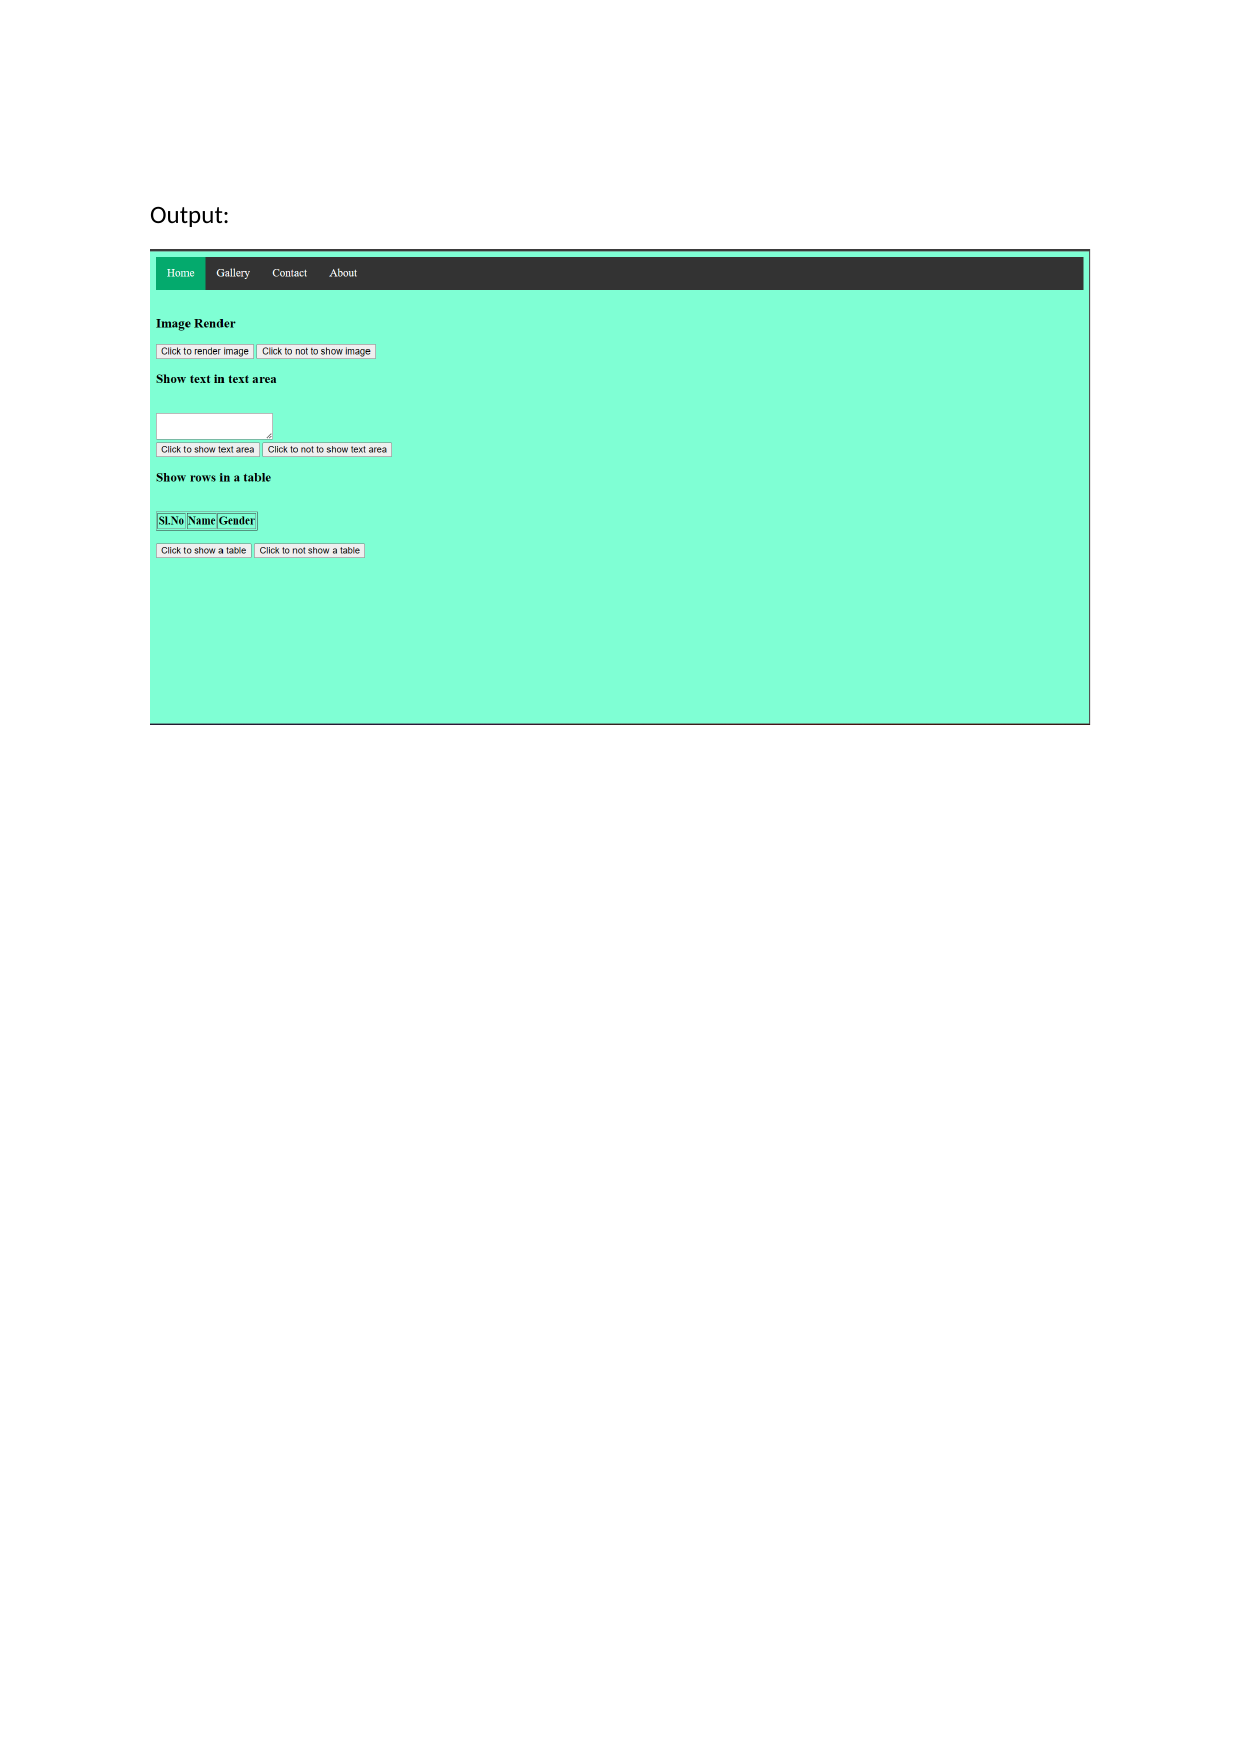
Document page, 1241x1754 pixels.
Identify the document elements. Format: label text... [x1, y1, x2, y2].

text Output: [150, 199, 1090, 230]
picture [150, 249, 1091, 725]
